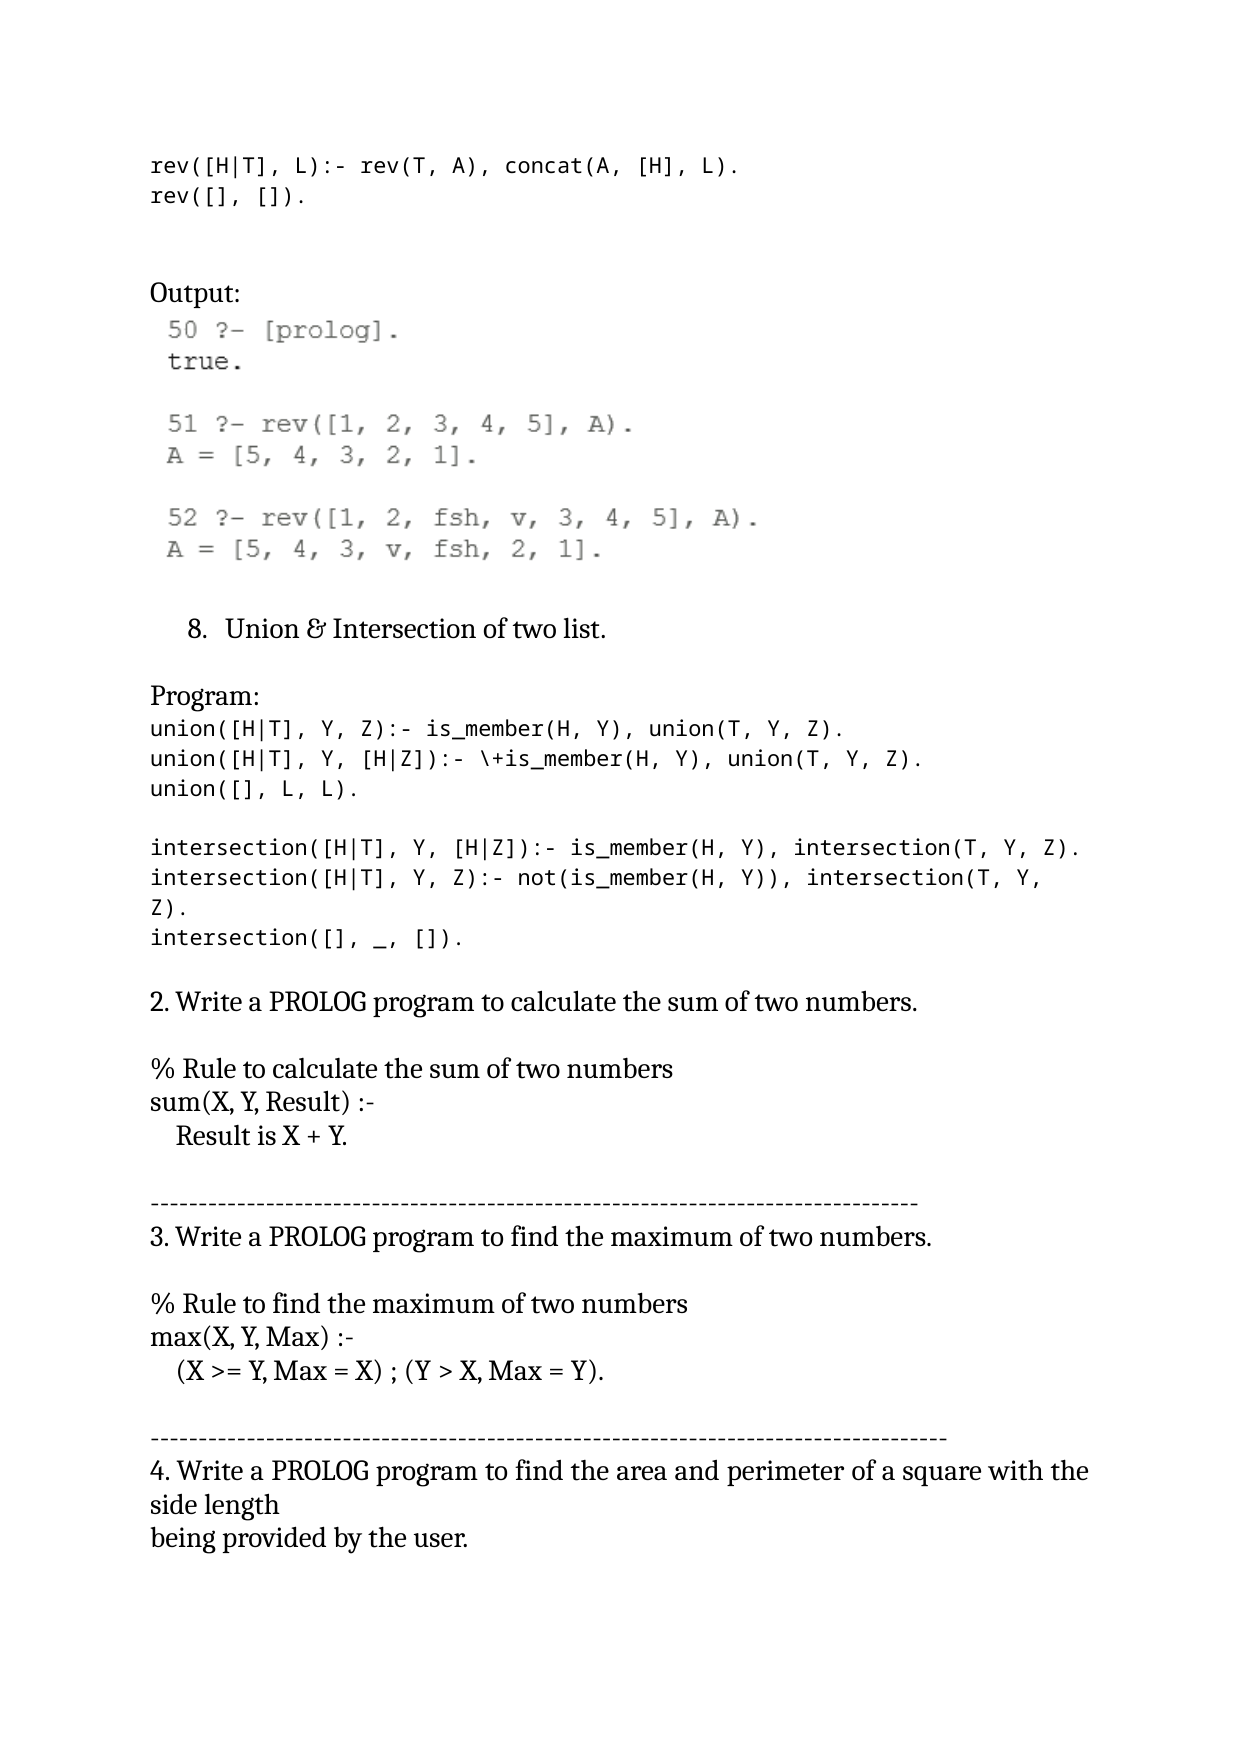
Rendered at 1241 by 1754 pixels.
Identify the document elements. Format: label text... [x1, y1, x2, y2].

text intersection([H|T], Y, [H|Z]):- is_member(H, Y), intersection(T, Y, Z). [150, 832, 1090, 862]
picture [150, 310, 778, 579]
text union([H|T], Y, [H|Z]):- \+is_member(H, Y), union(T, Y, Z). [150, 743, 1090, 773]
text 2. Write a PROLOG program to calculate the sum of two numbers. [150, 985, 1090, 1018]
text union([], L, L). [150, 773, 1090, 802]
text rev([H|T], L):- rev(T, A), concat(A, [H], L). [150, 150, 1090, 180]
list Union & Intersection of two list. [187, 612, 1090, 646]
text sum(X, Y, Result) :- [150, 1086, 1090, 1119]
text Result is X + Y. [150, 1119, 1090, 1153]
text max(X, Y, Max) :- [150, 1320, 1090, 1354]
text 4. Write a PROLOG program to find the area and perimeter of a square with the side length [150, 1454, 1090, 1522]
text Output: [150, 277, 1090, 310]
text 3. Write a PROLOG program to find the maximum of two numbers. [150, 1220, 1090, 1253]
text ----------------------------------------------------------------------------------- [150, 1421, 1090, 1454]
text being provided by the user. [150, 1522, 1090, 1555]
text -------------------------------------------------------------------------------- [150, 1186, 1090, 1220]
text (X >= Y, Max = X) ; (Y > X, Max = Y). [150, 1354, 1090, 1387]
text union([H|T], Y, Z):- is_member(H, Y), union(T, Y, Z). [150, 713, 1090, 743]
text intersection([H|T], Y, Z):- not(is_member(H, Y)), intersection(T, Y, Z). [150, 862, 1090, 922]
text Program: [150, 679, 1090, 713]
text rev([], []). [150, 180, 1090, 209]
text % Rule to calculate the sum of two numbers [150, 1052, 1090, 1086]
text intersection([], _, []). [150, 922, 1090, 951]
text % Rule to find the maximum of two numbers [150, 1287, 1090, 1320]
